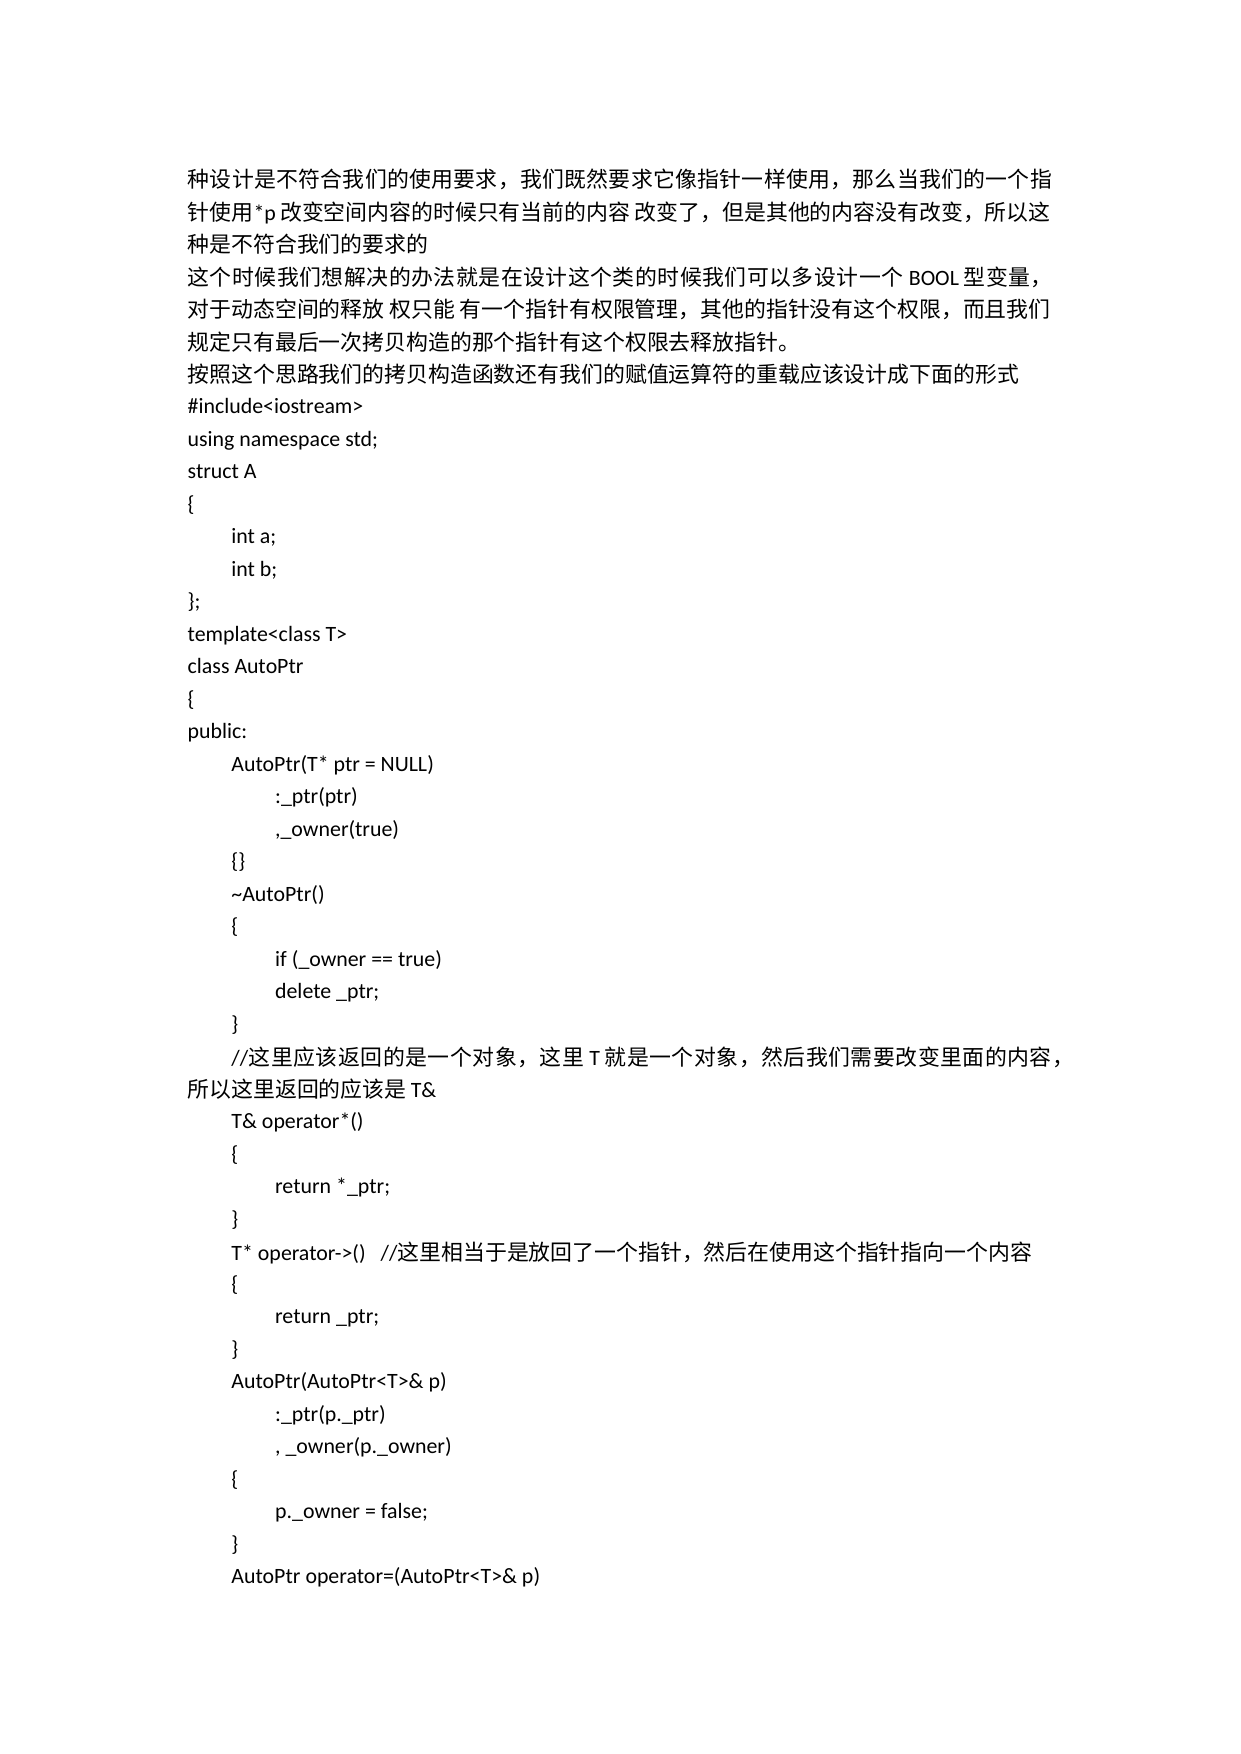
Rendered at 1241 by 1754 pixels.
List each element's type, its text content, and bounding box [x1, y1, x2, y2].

text } [187, 1007, 1053, 1039]
text struct A [187, 454, 1053, 487]
text { [187, 1137, 1053, 1169]
text ,_owner(true) [187, 812, 1053, 844]
text { [187, 487, 1053, 519]
text return *_ptr; [187, 1169, 1053, 1202]
text , _owner(p._owner) [187, 1429, 1053, 1462]
text { [187, 1462, 1053, 1494]
text int b; [187, 552, 1053, 584]
text } [187, 1202, 1053, 1234]
text :_ptr(p._ptr) [187, 1397, 1053, 1429]
text return _ptr; [187, 1299, 1053, 1332]
text } [187, 1527, 1053, 1559]
text { [187, 909, 1053, 942]
text T& operator*() [187, 1104, 1053, 1137]
text template<class T> [187, 617, 1053, 649]
text AutoPtr(T* ptr = NULL) [187, 747, 1053, 779]
text class AutoPtr [187, 649, 1053, 682]
text :_ptr(ptr) [187, 779, 1053, 812]
text AutoPtr(AutoPtr<T>& p) [187, 1364, 1053, 1397]
text } [187, 1332, 1053, 1364]
text //这里应该返回的是一个对象，这里T就是一个对象，然后我们需要改变里面的内容，所以这里返回的应该是T& [187, 1039, 1053, 1104]
text delete _ptr; [187, 974, 1053, 1007]
text { [187, 1267, 1053, 1299]
text #include<iostream> [187, 389, 1053, 422]
text 按照这个思路我们的拷贝构造函数还有我们的赋值运算符的重载应该设计成下面的形式 [187, 357, 1053, 389]
text AutoPtr operator=(AutoPtr<T>& p) [187, 1559, 1053, 1592]
text { [187, 682, 1053, 714]
text int a; [187, 519, 1053, 552]
text }; [187, 584, 1053, 617]
text {} [187, 844, 1053, 877]
text T* operator->() //这里相当于是放回了一个指针，然后在使用这个指针指向一个内容 [187, 1234, 1053, 1267]
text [187, 162, 1053, 259]
text 这个时候我们想解决的办法就是在设计这个类的时候我们可以多设计一个BOOL型变量，对于动态空间的释放 权只能 有一个指针有权限管理，其他的指针没有这个权限，而且我们规定只有最后一次拷贝构造的那个指针有这个权限去释放指针。 [187, 259, 1053, 357]
text public: [187, 714, 1053, 747]
text using namespace std; [187, 422, 1053, 454]
text if (_owner == true) [187, 942, 1053, 974]
text ~AutoPtr() [187, 877, 1053, 909]
text p._owner = false; [187, 1494, 1053, 1527]
